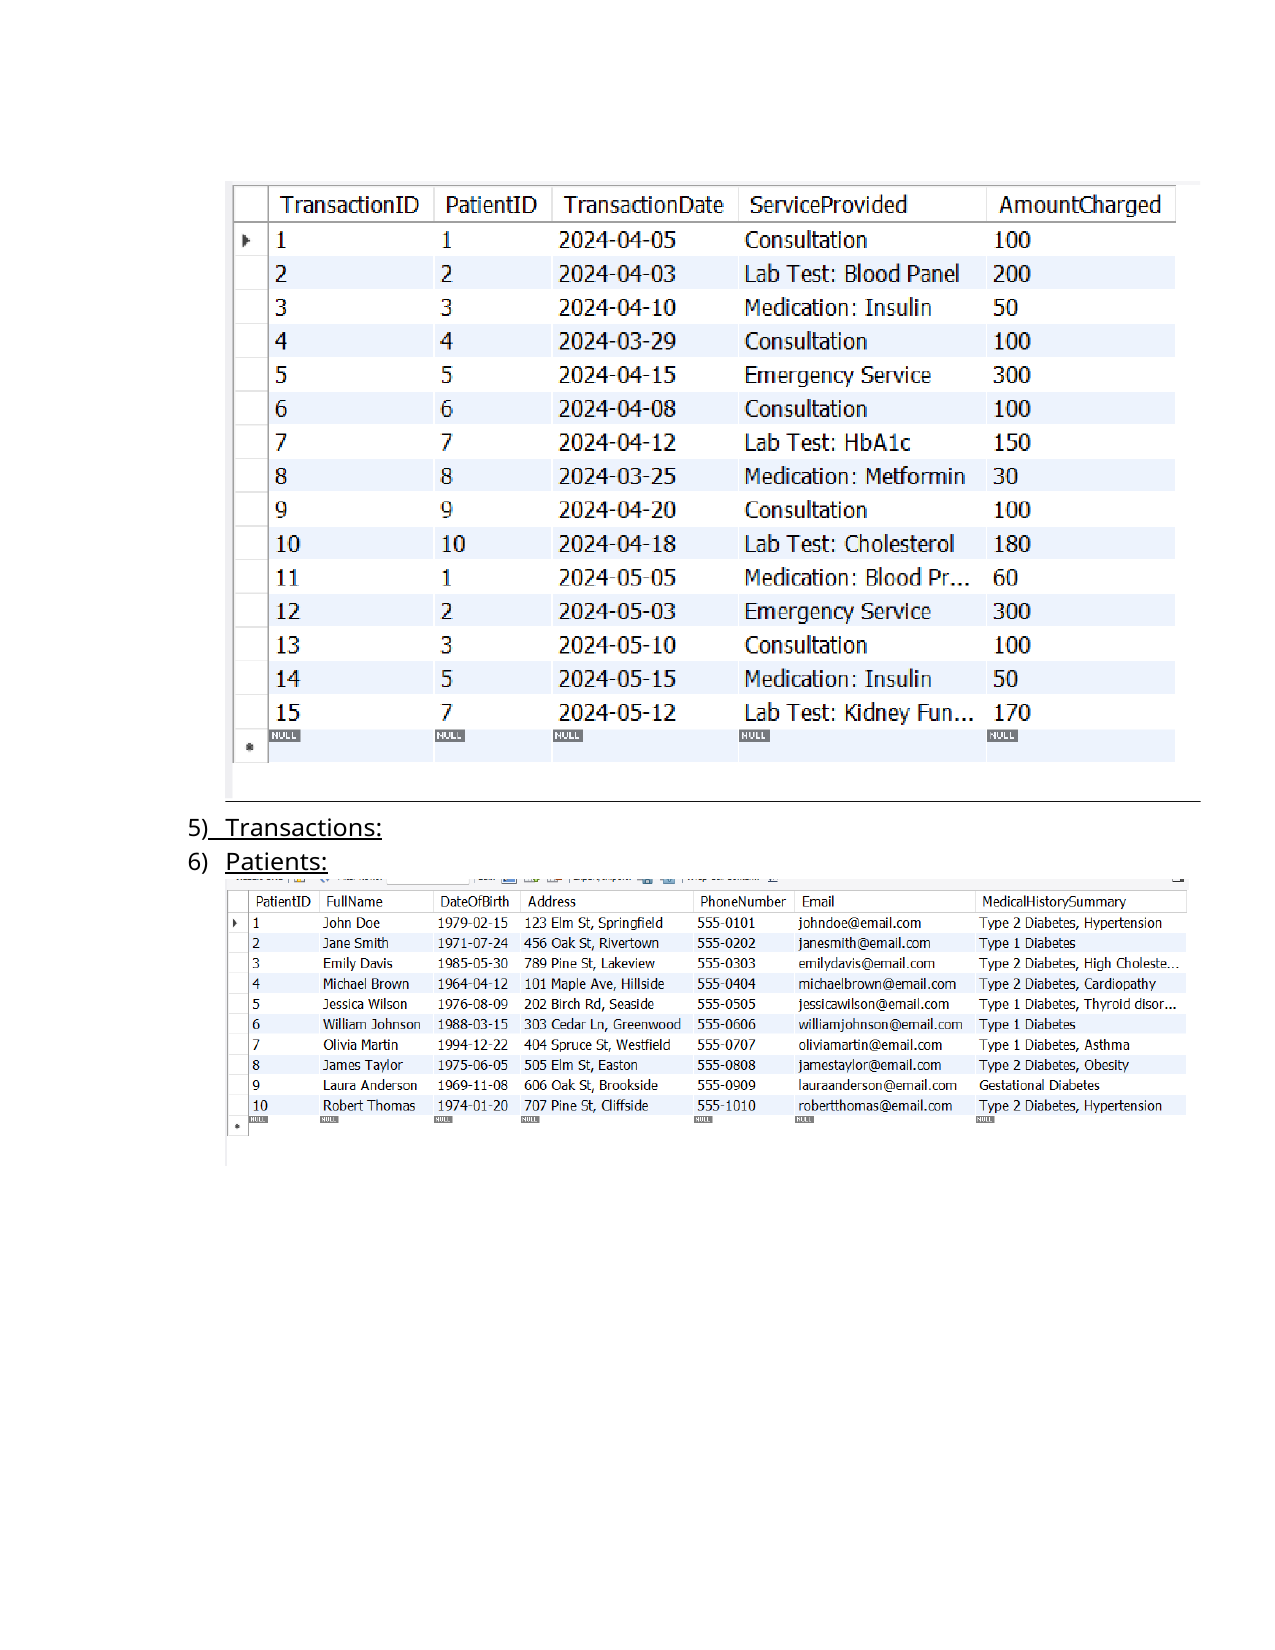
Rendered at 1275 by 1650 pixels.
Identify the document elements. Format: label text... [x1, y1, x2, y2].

picture [225, 879, 1189, 1166]
picture [225, 181, 1201, 802]
list Patients: [187, 845, 1269, 877]
